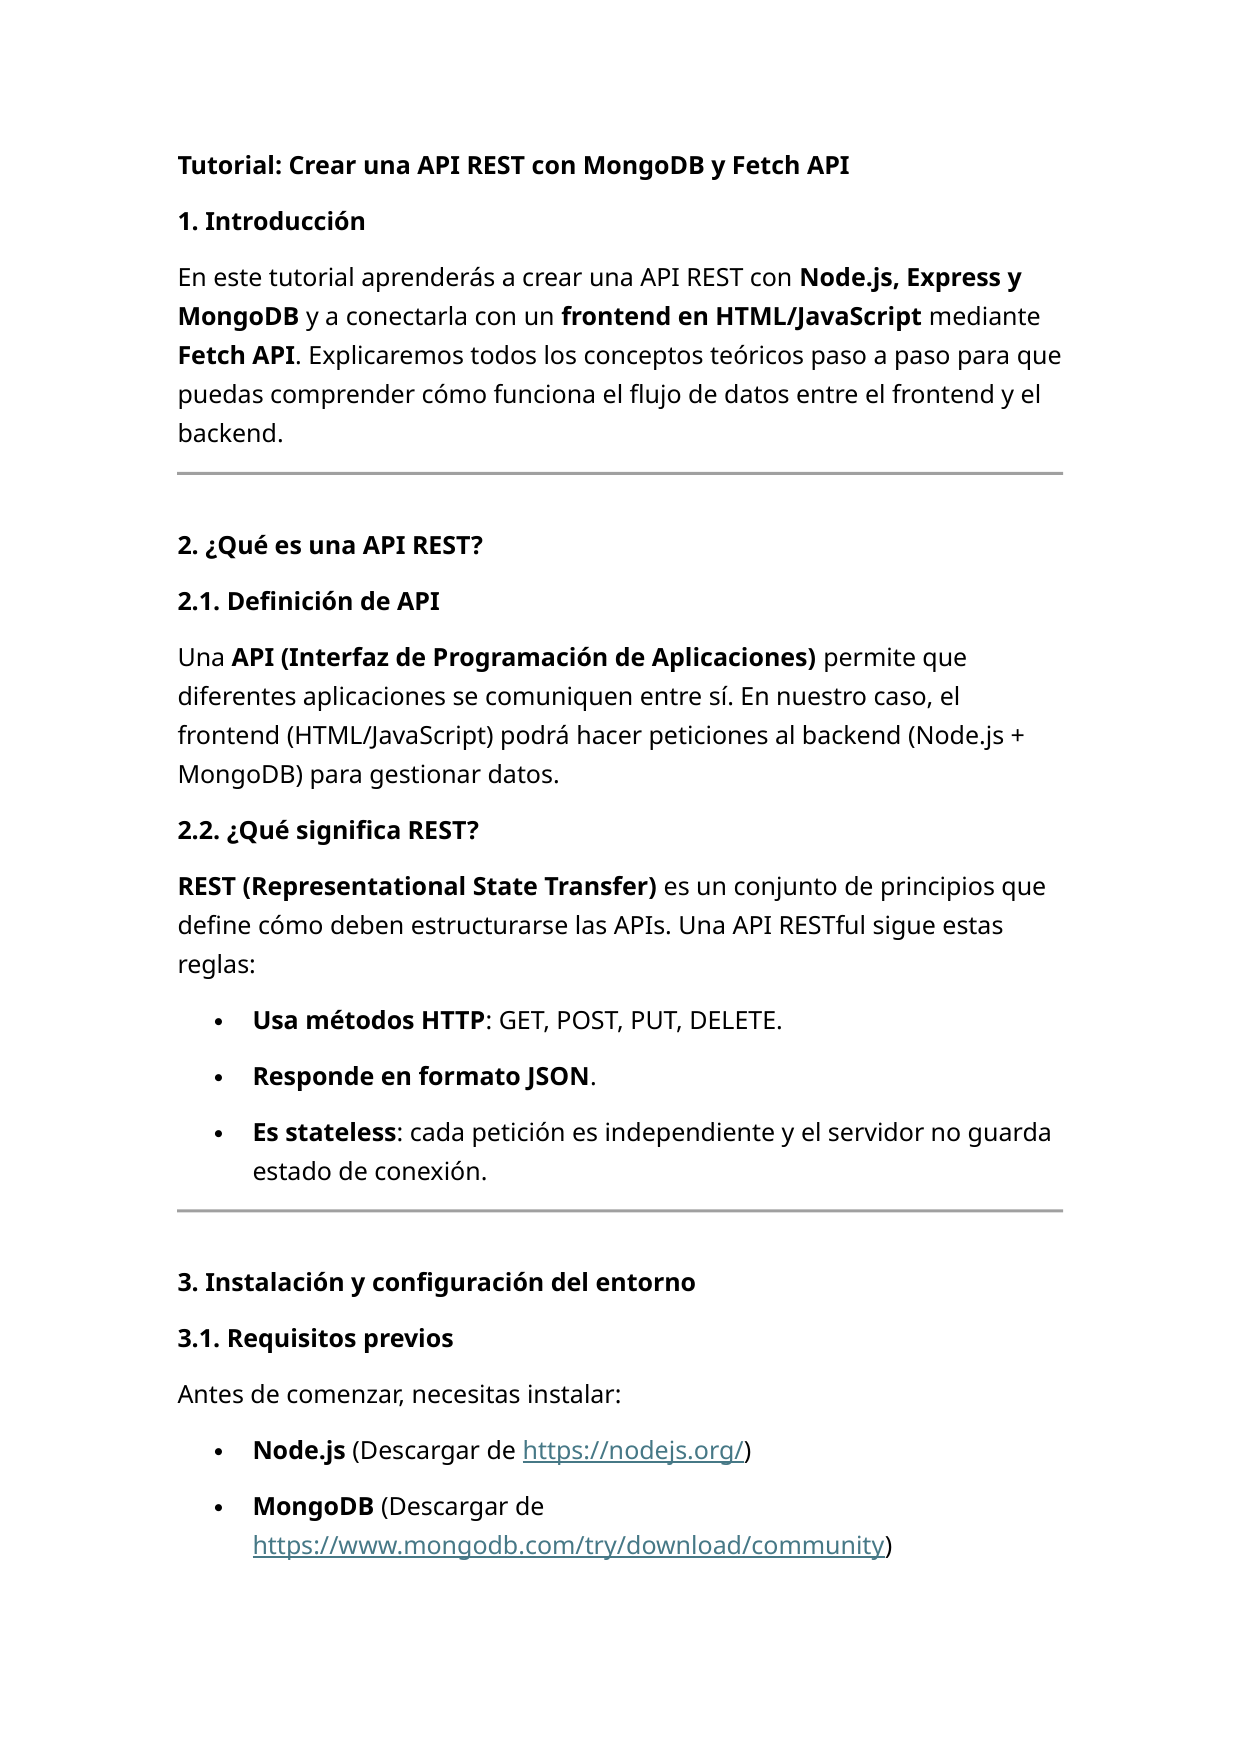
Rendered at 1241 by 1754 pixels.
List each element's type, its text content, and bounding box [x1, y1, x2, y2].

text Una API (Interfaz de Programación de Aplicaciones) permite que diferentes aplicaciones se comuniquen entre sí. En nuestro caso, el frontend (HTML/JavaScript) podrá hacer peticiones al backend (Node.js + MongoDB) para gestionar datos. [177, 639, 1063, 791]
text 2. ¿Qué es una API REST? [177, 528, 1063, 562]
list Usa métodos HTTP: GET, POST, PUT, DELETE. [215, 1003, 1063, 1037]
text 2.1. Definición de API [177, 583, 1063, 617]
text 3.1. Requisitos previos [177, 1321, 1063, 1355]
list Responde en formato JSON. [215, 1058, 1063, 1092]
list Es stateless: cada petición es independiente y el servidor no guarda estado de conexión. [215, 1114, 1063, 1187]
text 3. Instalación y configuración del entorno [177, 1265, 1063, 1299]
text Antes de comenzar, necesitas instalar: [177, 1377, 1063, 1411]
text REST (Representational State Transfer) es un conjunto de principios que define cómo deben estructurarse las APIs. Una API RESTful sigue estas reglas: [177, 868, 1063, 981]
list Node.js (Descargar de https://nodejs.org/) [215, 1433, 1063, 1467]
text 2.2. ¿Qué significa REST? [177, 813, 1063, 847]
text Tutorial: Crear una API REST con MongoDB y Fetch API [177, 148, 1063, 182]
text En este tutorial aprenderás a crear una API REST con Node.js, Express y MongoDB y a conectarla con un frontend en HTML/JavaScript mediante Fetch API. Explicaremos todos los conceptos teóricos paso a paso para que puedas comprender cómo funciona el flujo de datos entre el frontend y el backend. [177, 259, 1063, 450]
list MongoDB (Descargar de https://www.mongodb.com/try/download/community) [215, 1488, 1063, 1562]
text 1. Introducción [177, 203, 1063, 237]
